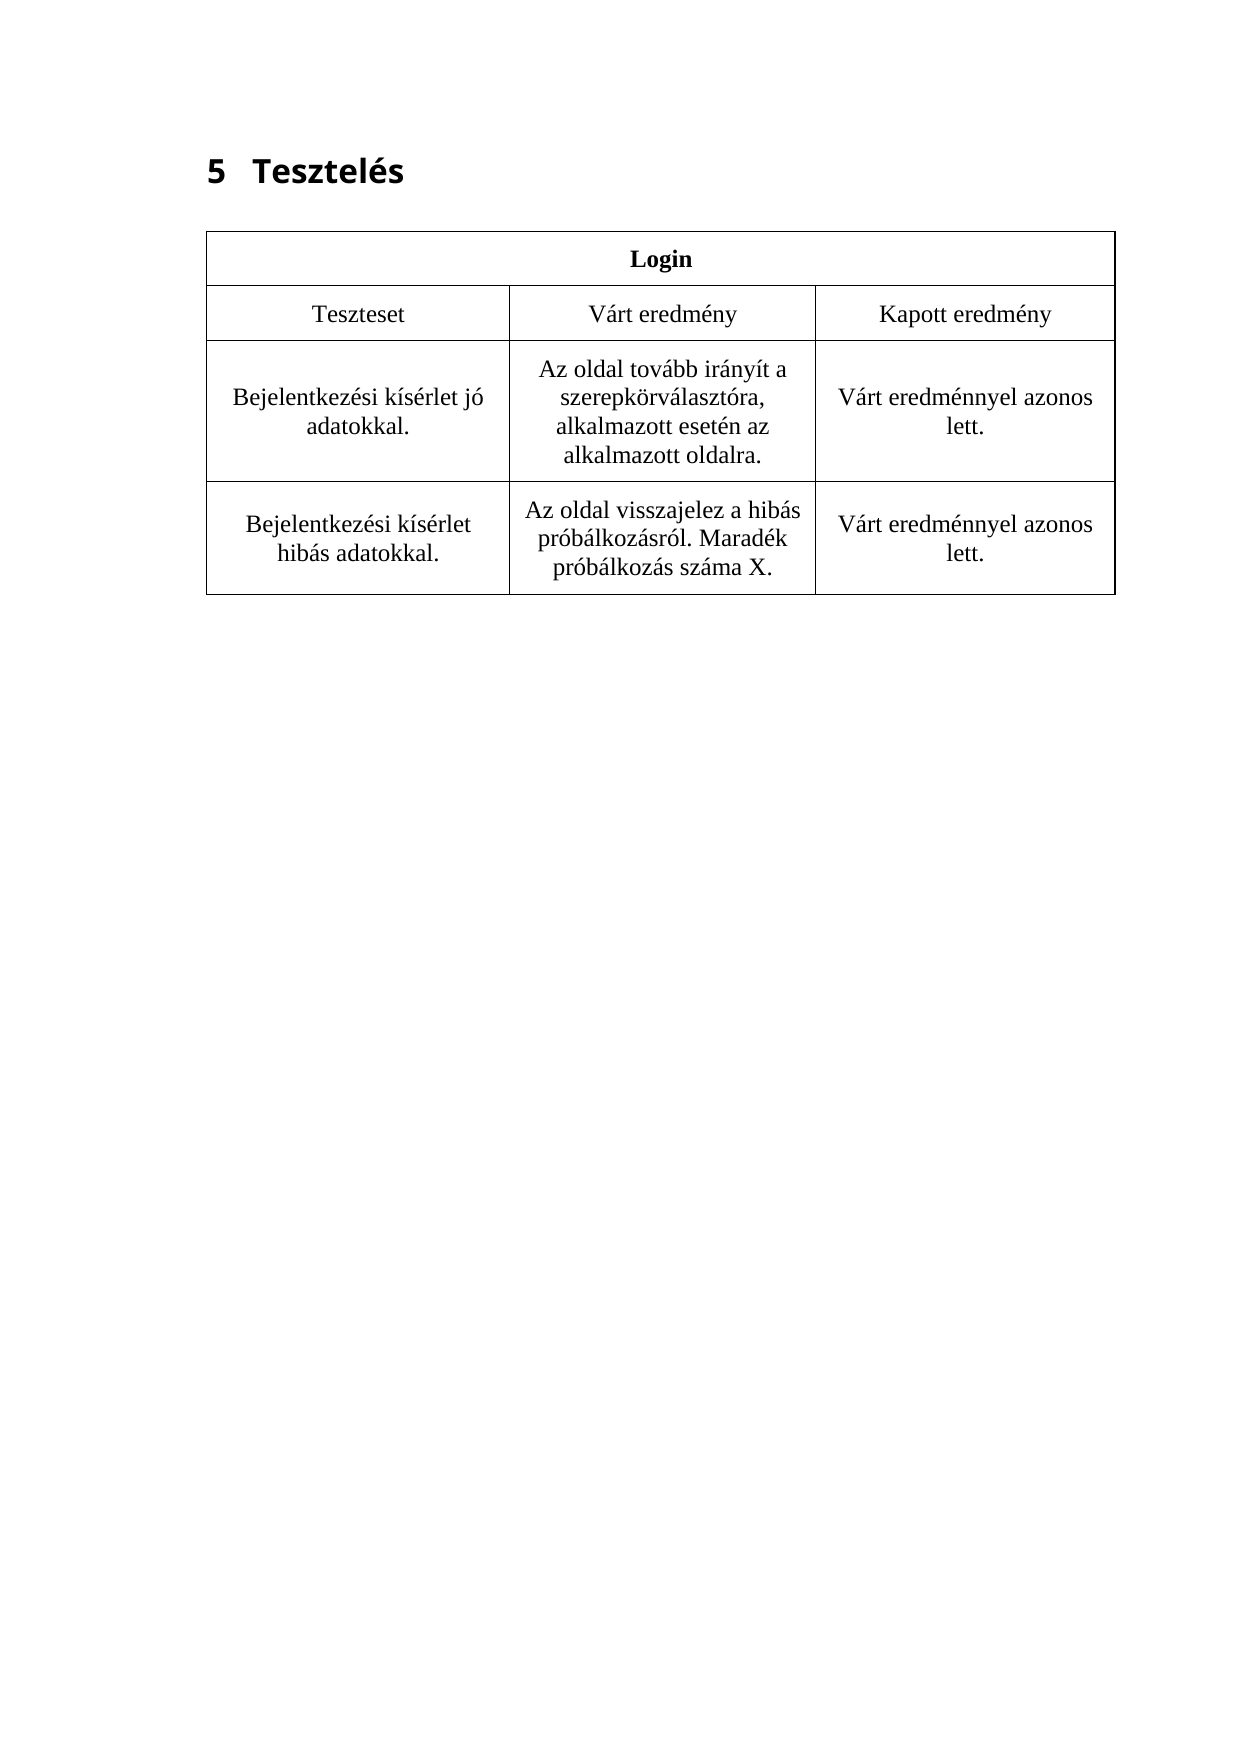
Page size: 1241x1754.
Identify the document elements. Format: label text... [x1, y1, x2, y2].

table_cell Kapott eredmény [816, 286, 1114, 340]
table_cell Bejelentkezési kísérlet hibás adatokkal. [207, 482, 509, 593]
table_cell Várt eredmény [510, 286, 815, 340]
table_cell Várt eredménnyel azonos lett. [816, 341, 1114, 481]
table_cell Az oldal visszajelez a hibás próbálkozásról. Maradék próbálkozás száma X. [510, 482, 815, 593]
table_cell Teszteset [207, 286, 509, 340]
table_cell Bejelentkezési kísérlet jó adatokkal. [207, 341, 509, 481]
table_cell Az oldal tovább irányít a szerepkörválasztóra, alkalmazott esetén az alkalmazott oldalra. [510, 341, 815, 481]
table_cell Várt eredménnyel azonos lett. [816, 482, 1114, 593]
table_header Login [207, 232, 1114, 285]
subtitle Tesztelés [207, 148, 1092, 193]
